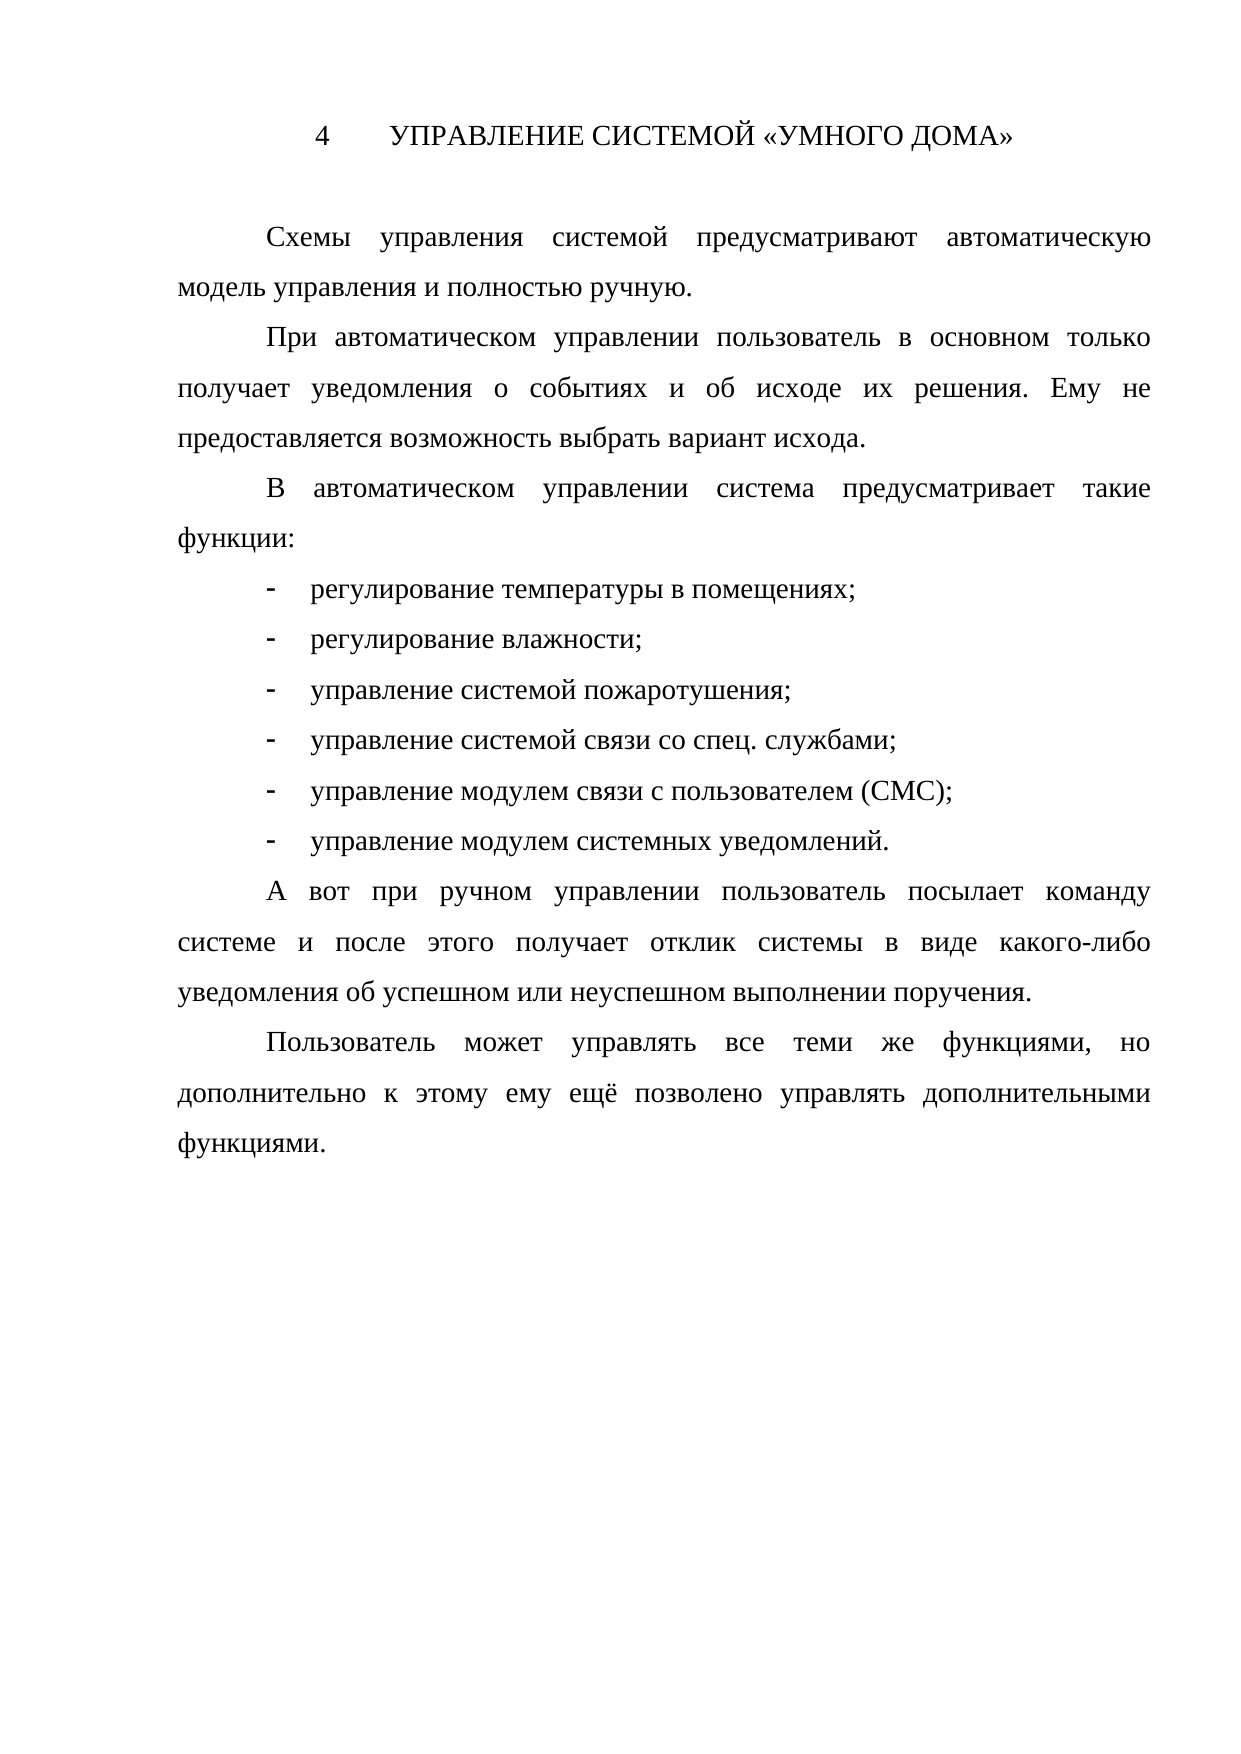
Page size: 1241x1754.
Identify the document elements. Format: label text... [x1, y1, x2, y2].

text При автоматическом управлении пользователь в основном только получает уведомления о событиях и об исходе их решения. Ему не предоставляется возможность выбрать вариант исхода. [177, 319, 1152, 453]
list управление системой пожаротушения; [266, 672, 1152, 705]
text Схемы управления системой предусматривают автоматическую модель управления и полностью ручную. [177, 219, 1152, 303]
list управление модулем системных уведомлений. [266, 823, 1152, 857]
text А вот при ручном управлении пользователь посылает команду системе и после этого получает отклик системы в виде какого-либо уведомления об успешном или неуспешном выполнении поручения. [177, 873, 1152, 1008]
list управление модулем связи с пользователем (СМС); [266, 773, 1152, 806]
list Управление системой «умного дома» [177, 118, 1152, 152]
text Пользователь может управлять все теми же функциями, но дополнительно к этому ему ещё позволено управлять дополнительными функциями. [177, 1024, 1152, 1158]
list регулирование влажности; [266, 621, 1152, 655]
list регулирование температуры в помещениях; [266, 571, 1152, 604]
list управление системой связи со спец. службами; [266, 722, 1152, 756]
text В автоматическом управлении система предусматривает такие функции: [177, 470, 1152, 554]
